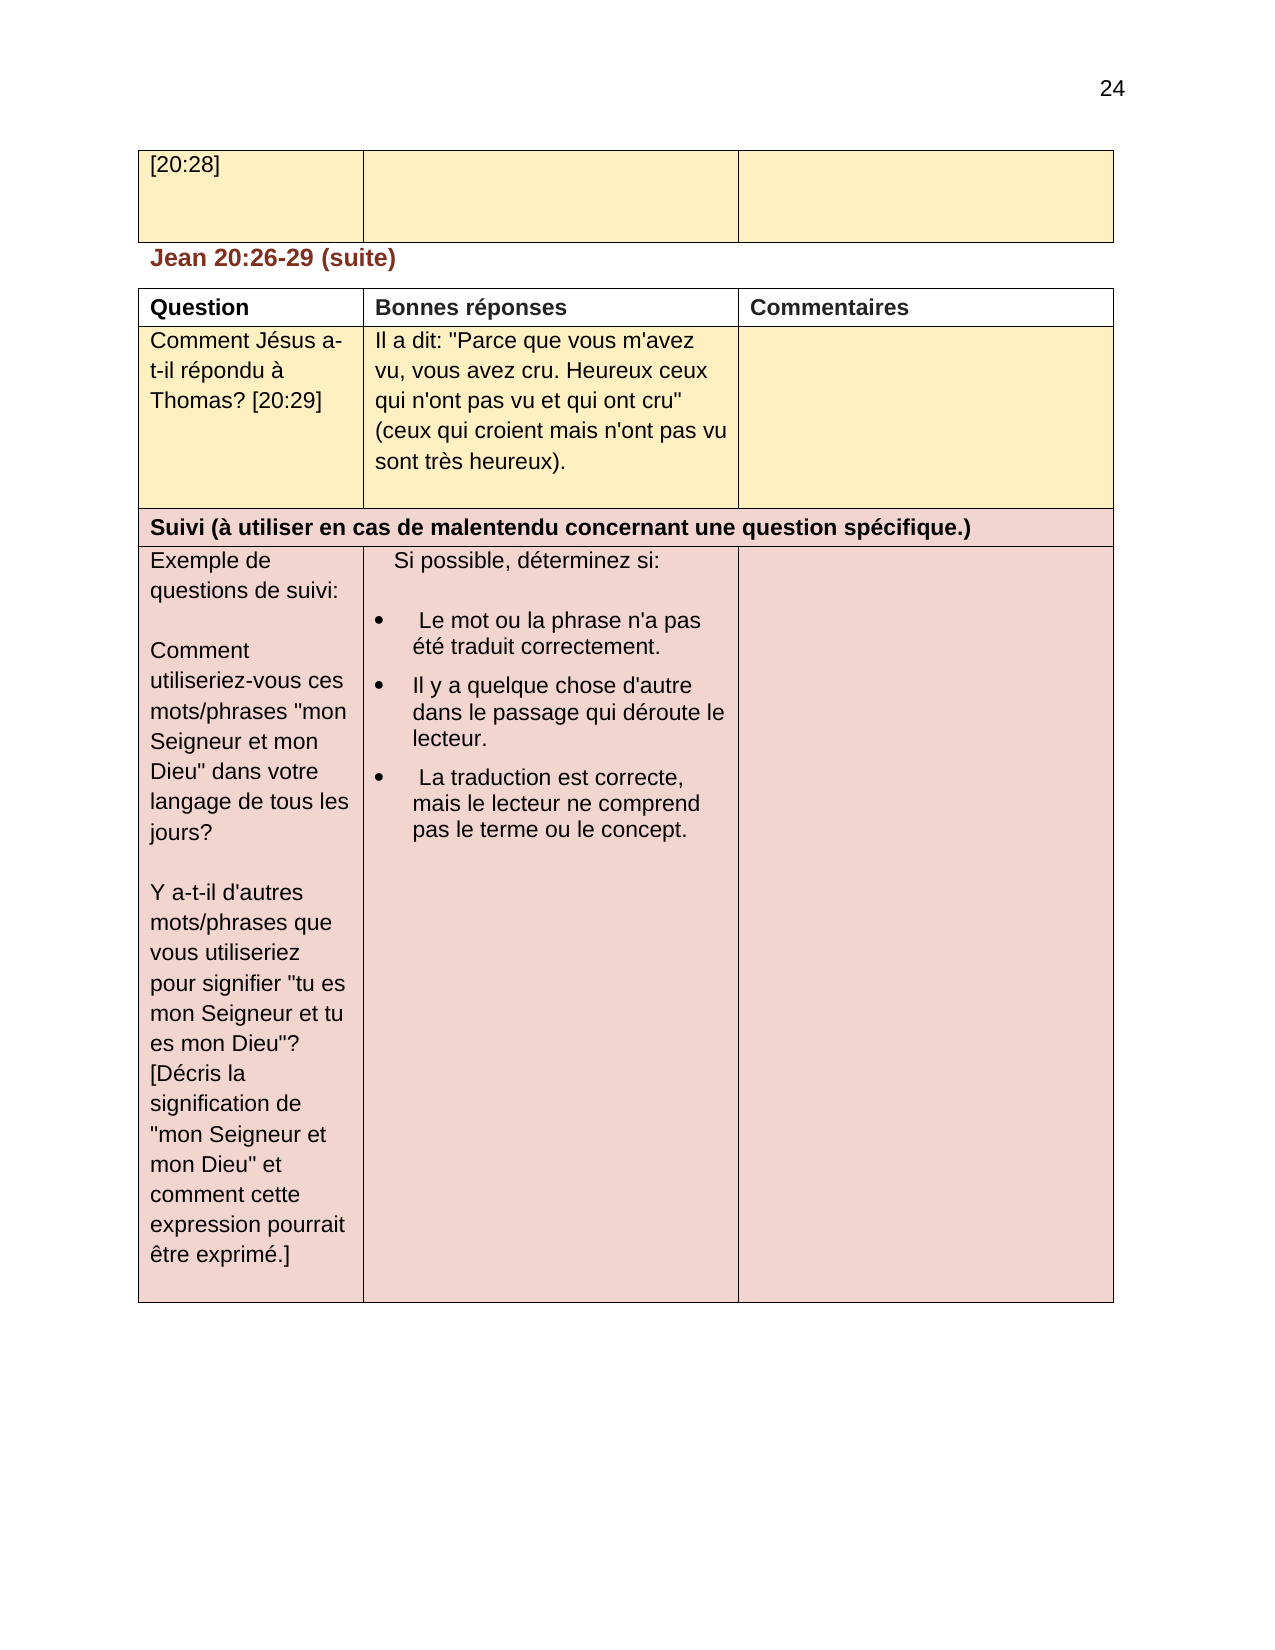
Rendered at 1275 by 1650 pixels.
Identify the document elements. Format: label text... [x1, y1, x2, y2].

table_cell [739, 151, 1113, 242]
table_cell Comment Jésus a-t-il répondu à Thomas? [20:29] [139, 327, 363, 508]
table_cell Suivi (à utiliser en cas de malentendu concernant une question spécifique.) [139, 509, 1113, 546]
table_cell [364, 151, 738, 242]
subtitle Jean 20:26-29 (suite) [150, 243, 1125, 271]
table_header Commentaires [739, 289, 1113, 326]
table_cell Si possible, déterminez si: Le mot ou la phrase n'a pas été traduit correctement. Il y a quelque chose d'autre dans le passage qui déroute le lecteur. La traduction est correcte, mais le lecteur ne comprend pas le terme ou le concept. [364, 547, 738, 1302]
table_header Question [139, 289, 363, 326]
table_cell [139, 151, 363, 242]
table_header Bonnes réponses [364, 289, 738, 326]
table_cell [739, 327, 1113, 508]
table_cell Exemple de questions de suivi: Comment utiliseriez-vous ces mots/phrases "mon Seigneur et mon Dieu" dans votre langage de tous les jours? Y a-t-il d'autres mots/phrases que vous utiliseriez pour signifier "tu es mon Seigneur et tu es mon Dieu"? [Décris la signification de "mon Seigneur et mon Dieu" et comment cette expression pourrait être exprimé.] [139, 547, 363, 1302]
table_cell Il a dit: "Parce que vous m'avez vu, vous avez cru. Heureux ceux qui n'ont pas vu et qui ont cru" (ceux qui croient mais n'ont pas vu sont très heureux). [364, 327, 738, 508]
table_cell [739, 547, 1113, 1302]
